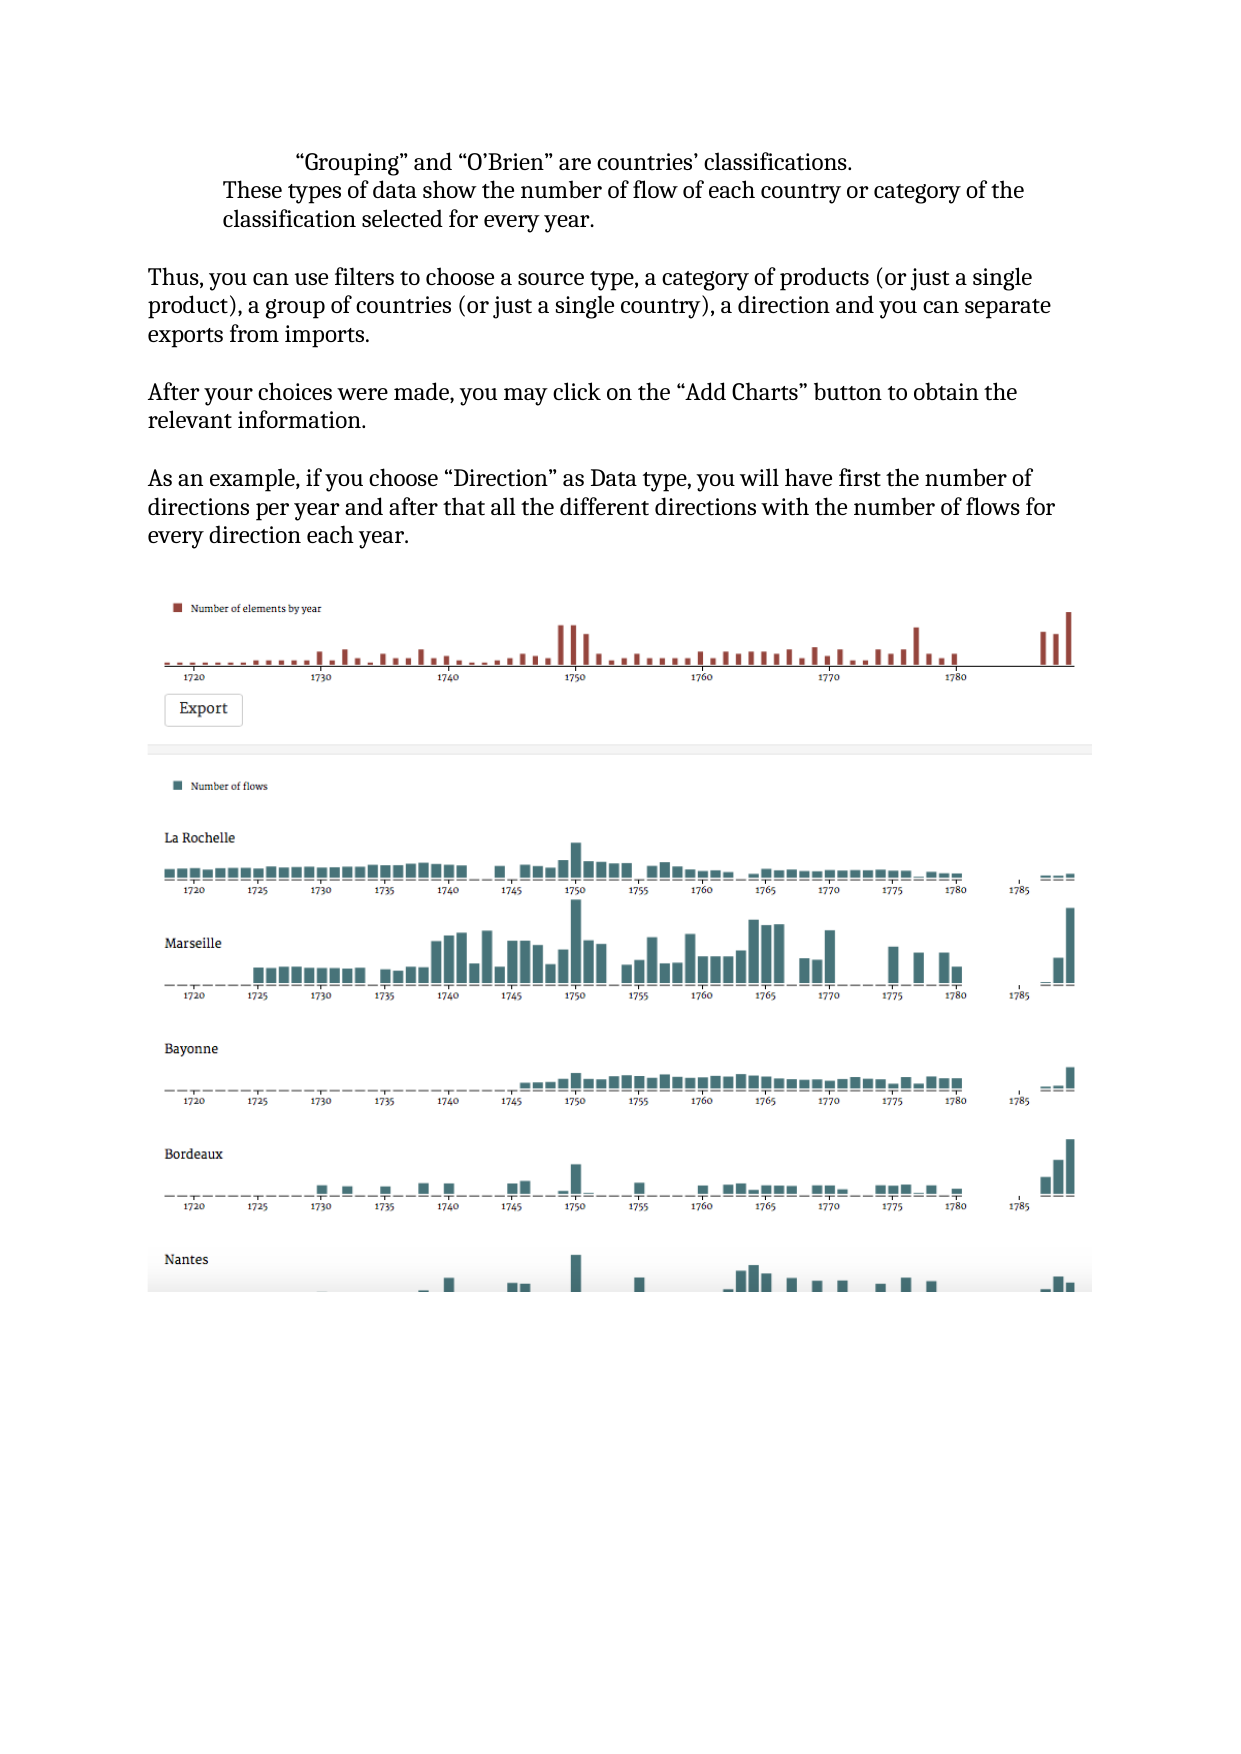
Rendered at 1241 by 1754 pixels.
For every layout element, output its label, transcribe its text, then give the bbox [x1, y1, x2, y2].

list “Grouping” and “O’Brien” are countries’ classifications. [223, 148, 1093, 176]
text As an example, if you choose “Direction” as Data type, you will have first the number of directions per year and after that all the different directions with the number of flows for every direction each year. [148, 464, 1093, 550]
picture [147, 578, 1092, 1292]
text After your choices were made, you may click on the “Add Charts” button to obtain the relevant information. [148, 378, 1093, 435]
text Thus, you can use filters to choose a source type, a category of products (or just a single product), a group of countries (or just a single country), a direction and you can separate exports from imports. [148, 263, 1093, 349]
list These types of data show the number of flow of each country or category of the classification selected for every year. [223, 176, 1093, 234]
